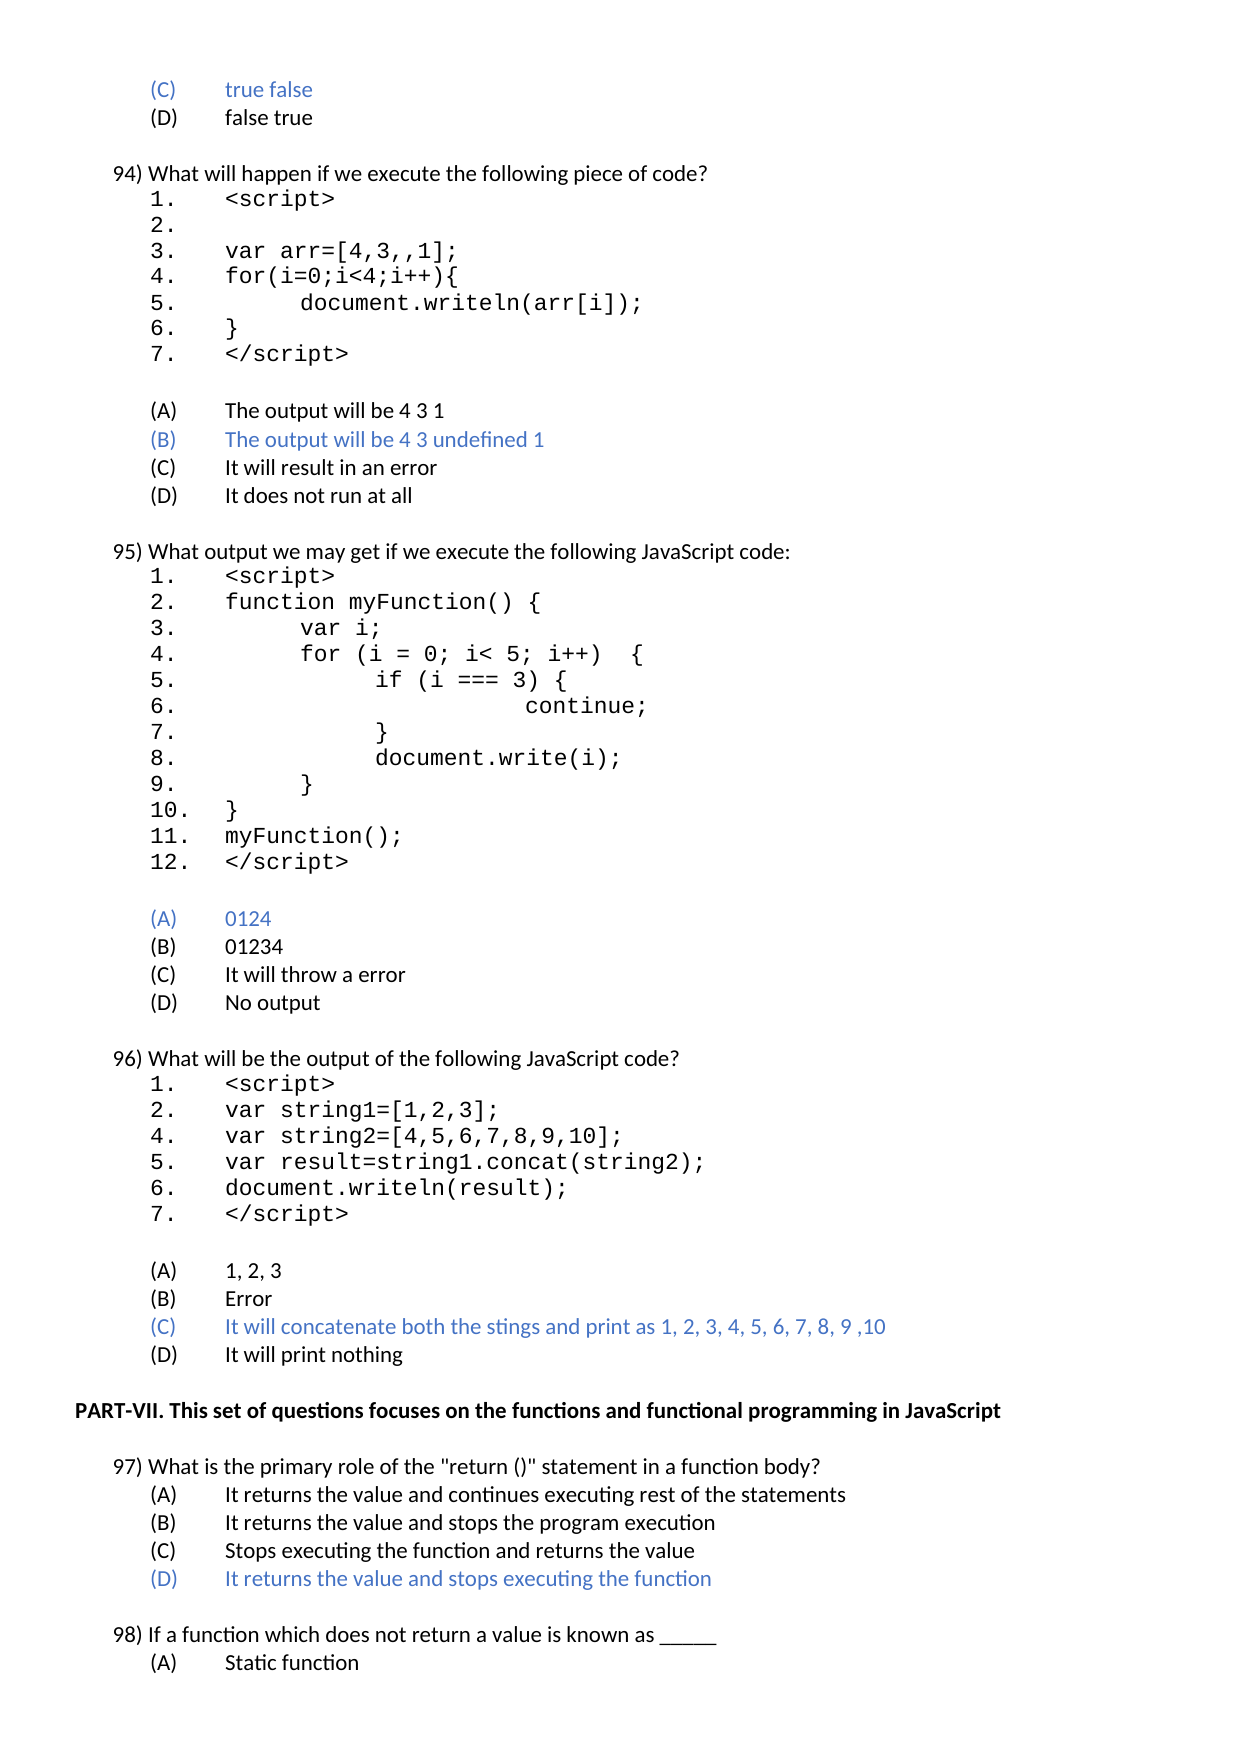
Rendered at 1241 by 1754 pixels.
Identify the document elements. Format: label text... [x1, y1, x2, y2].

text 6. continue; [150, 694, 1165, 720]
list It does not run at all [150, 481, 1165, 509]
text 10. } [150, 798, 1165, 824]
text 7. </script> [150, 1202, 1165, 1228]
text 11. myFunction(); [150, 824, 1165, 850]
text 5. if (i === 3) { [150, 668, 1165, 694]
text 8. document.write(i); [150, 746, 1165, 772]
text 3. var i; [150, 617, 1165, 643]
text 4. var string2=[4,5,6,7,8,9,10]; [150, 1124, 1165, 1150]
list 1, 2, 3 [150, 1256, 1165, 1284]
list It will concatenate both the stings and print as 1, 2, 3, 4, 5, 6, 7, 8, 9 ,10 [150, 1312, 1165, 1340]
list It will throw a error [150, 960, 1165, 988]
list No output [150, 988, 1165, 1016]
list What will be the output of the following JavaScript code? [112, 1044, 1165, 1072]
list The output will be 4 3 undefined 1 [150, 425, 1165, 453]
text 2. [150, 213, 1165, 239]
list What will happen if we execute the following piece of code? [112, 159, 1165, 187]
list Static function [150, 1648, 1165, 1676]
list If a function which does not return a value is known as _____ [112, 1620, 1165, 1648]
text 6. } [150, 317, 1165, 343]
list It returns the value and stops the program execution [150, 1508, 1165, 1536]
list true false [150, 75, 1165, 103]
text 1. <script> [150, 565, 1165, 591]
text 2. function myFunction() { [150, 591, 1165, 617]
text 7. </script> [150, 343, 1165, 369]
text 1. <script> [150, 1072, 1165, 1098]
text 5. var result=string1.concat(string2); [150, 1150, 1165, 1176]
list What is the primary role of the "return ()" statement in a function body? [112, 1452, 1165, 1480]
text 5. document.writeln(arr[i]); [150, 291, 1165, 317]
list It will result in an error [150, 453, 1165, 481]
text 3. var arr=[4,3,,1]; [150, 239, 1165, 265]
text 7. } [150, 720, 1165, 746]
text 9. } [150, 772, 1165, 798]
list The output will be 4 3 1 [150, 397, 1165, 425]
list 01234 [150, 932, 1165, 960]
list It returns the value and stops executing the function [150, 1564, 1165, 1592]
list 0124 [150, 904, 1165, 932]
text 6. document.writeln(result); [150, 1176, 1165, 1202]
text 4. for(i=0;i<4;i++){ [150, 265, 1165, 291]
text 1. <script> [150, 187, 1165, 213]
list Stops executing the function and returns the value [150, 1536, 1165, 1564]
text 12. </script> [150, 850, 1165, 876]
text PART-VII. This set of questions focuses on the functions and functional programming in JavaScript [75, 1396, 1165, 1424]
list It returns the value and continues executing rest of the statements [150, 1480, 1165, 1508]
list Error [150, 1284, 1165, 1312]
text 2. var string1=[1,2,3]; [150, 1098, 1165, 1124]
list What output we may get if we execute the following JavaScript code: [112, 537, 1165, 565]
list It will print nothing [150, 1340, 1165, 1368]
list false true [150, 103, 1165, 131]
text 4. for (i = 0; i< 5; i++) { [150, 643, 1165, 668]
